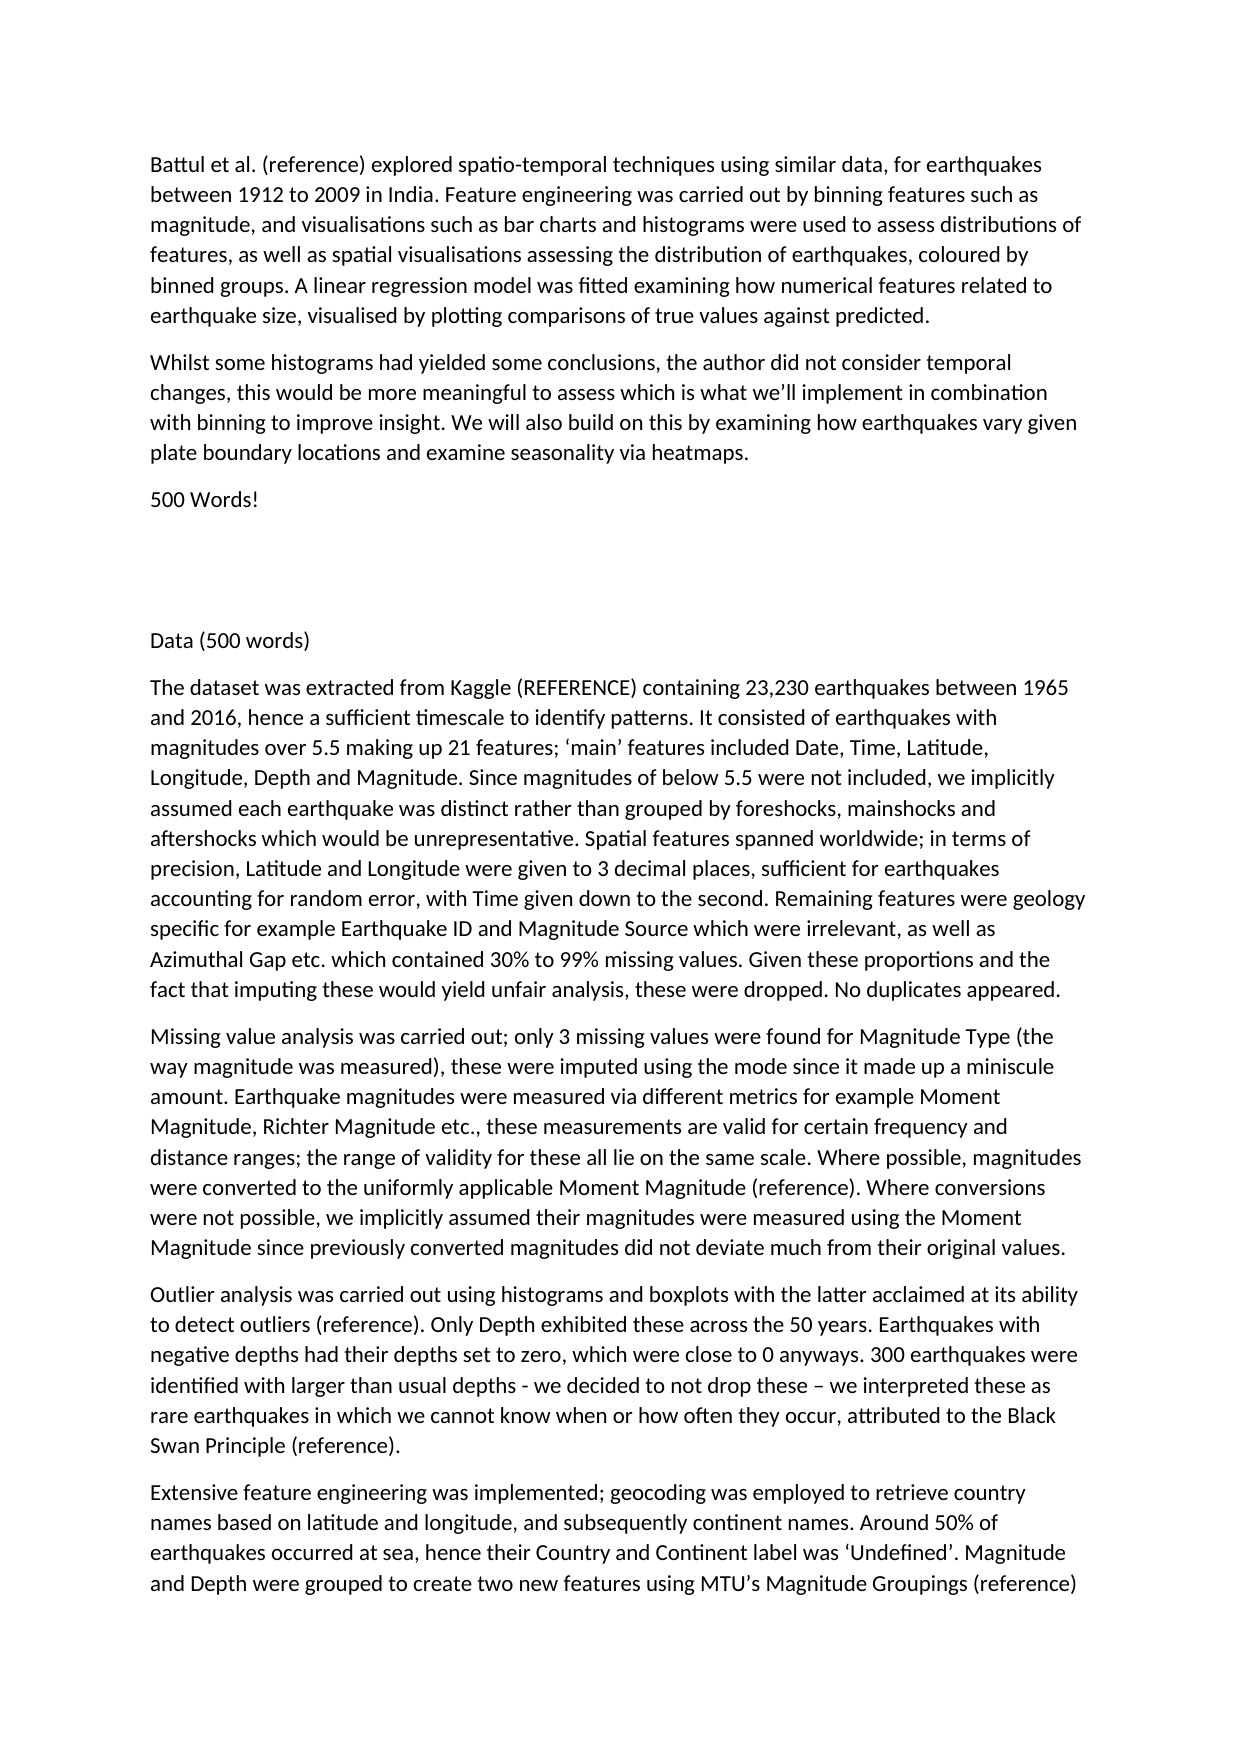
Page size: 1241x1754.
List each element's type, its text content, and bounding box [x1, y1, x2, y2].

text Outlier analysis was carried out using histograms and boxplots with the latter acclaimed at its ability to detect outliers (reference). Only Depth exhibited these across the 50 years. Earthquakes with negative depths had their depths set to zero, which were close to 0 anyways. 300 earthquakes were identified with larger than usual depths - we decided to not drop these – we interpreted these as rare earthquakes in which we cannot know when or how often they occur, attributed to the Black Swan Principle (reference). [150, 1280, 1090, 1459]
text The dataset was extracted from Kaggle (REFERENCE) containing 23,230 earthquakes between 1965 and 2016, hence a sufficient timescale to identify patterns. It consisted of earthquakes with magnitudes over 5.5 making up 21 features; ‘main’ features included Date, Time, Latitude, Longitude, Depth and Magnitude. Since magnitudes of below 5.5 were not included, we implicitly assumed each earthquake was distinct rather than grouped by foreshocks, mainshocks and aftershocks which would be unrepresentative. Spatial features spanned worldwide; in terms of precision, Latitude and Longitude were given to 3 decimal places, sufficient for earthquakes accounting for random error, with Time given down to the second. Remaining features were geology specific for example Earthquake ID and Magnitude Source which were irrelevant, as well as Azimuthal Gap etc. which contained 30% to 99% missing values. Given these proportions and the fact that imputing these would yield unfair analysis, these were dropped. No duplicates appeared. [150, 673, 1090, 1003]
text Missing value analysis was carried out; only 3 missing values were found for Magnitude Type (the way magnitude was measured), these were imputed using the mode since it made up a miniscule amount. Earthquake magnitudes were measured via different metrics for example Moment Magnitude, Richter Magnitude etc., these measurements are valid for certain frequency and distance ranges; the range of validity for these all lie on the same scale. Where possible, magnitudes were converted to the uniformly applicable Moment Magnitude (reference). Where conversions were not possible, we implicitly assumed their magnitudes were measured using the Moment Magnitude since previously converted magnitudes did not deviate much from their original values. [150, 1022, 1090, 1261]
text Data (500 words) [150, 626, 1090, 654]
text 500 Words! [150, 485, 1090, 513]
